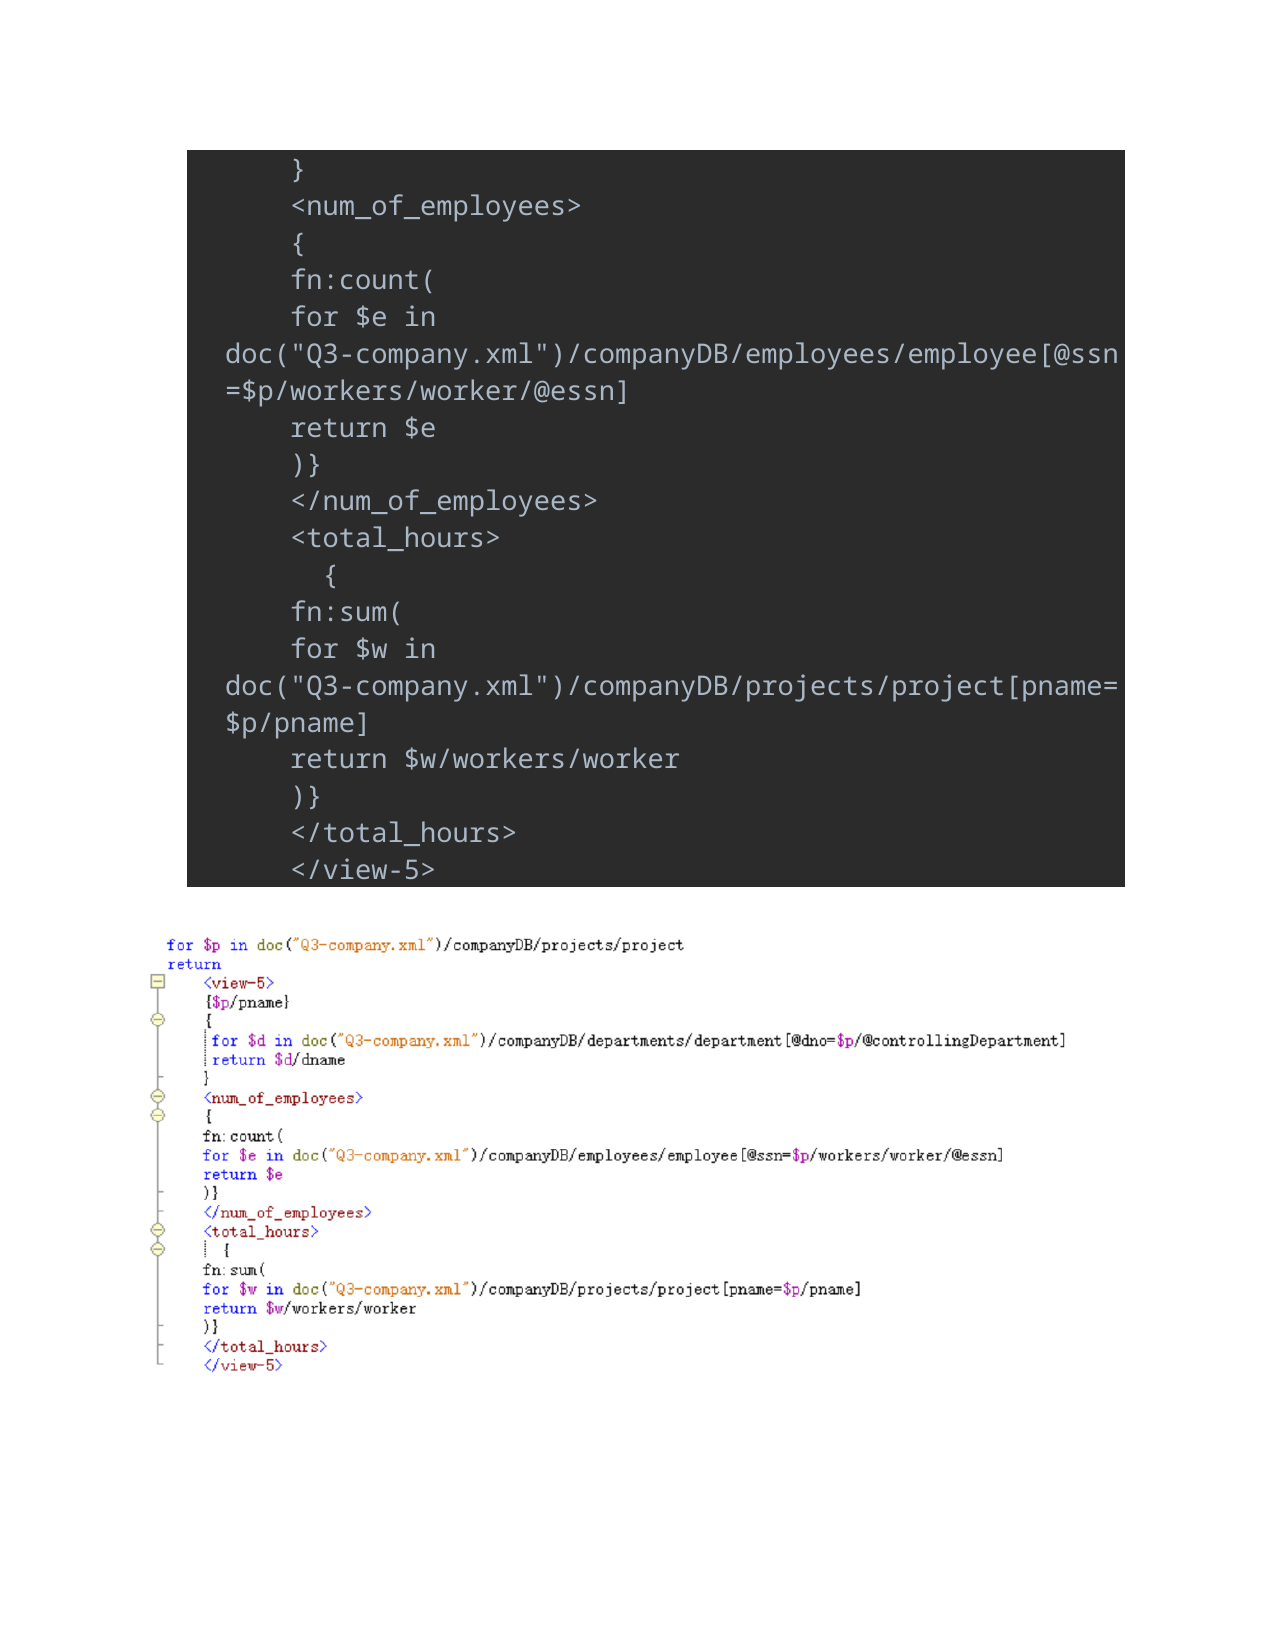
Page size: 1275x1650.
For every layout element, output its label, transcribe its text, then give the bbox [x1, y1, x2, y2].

picture [150, 934, 1125, 1432]
